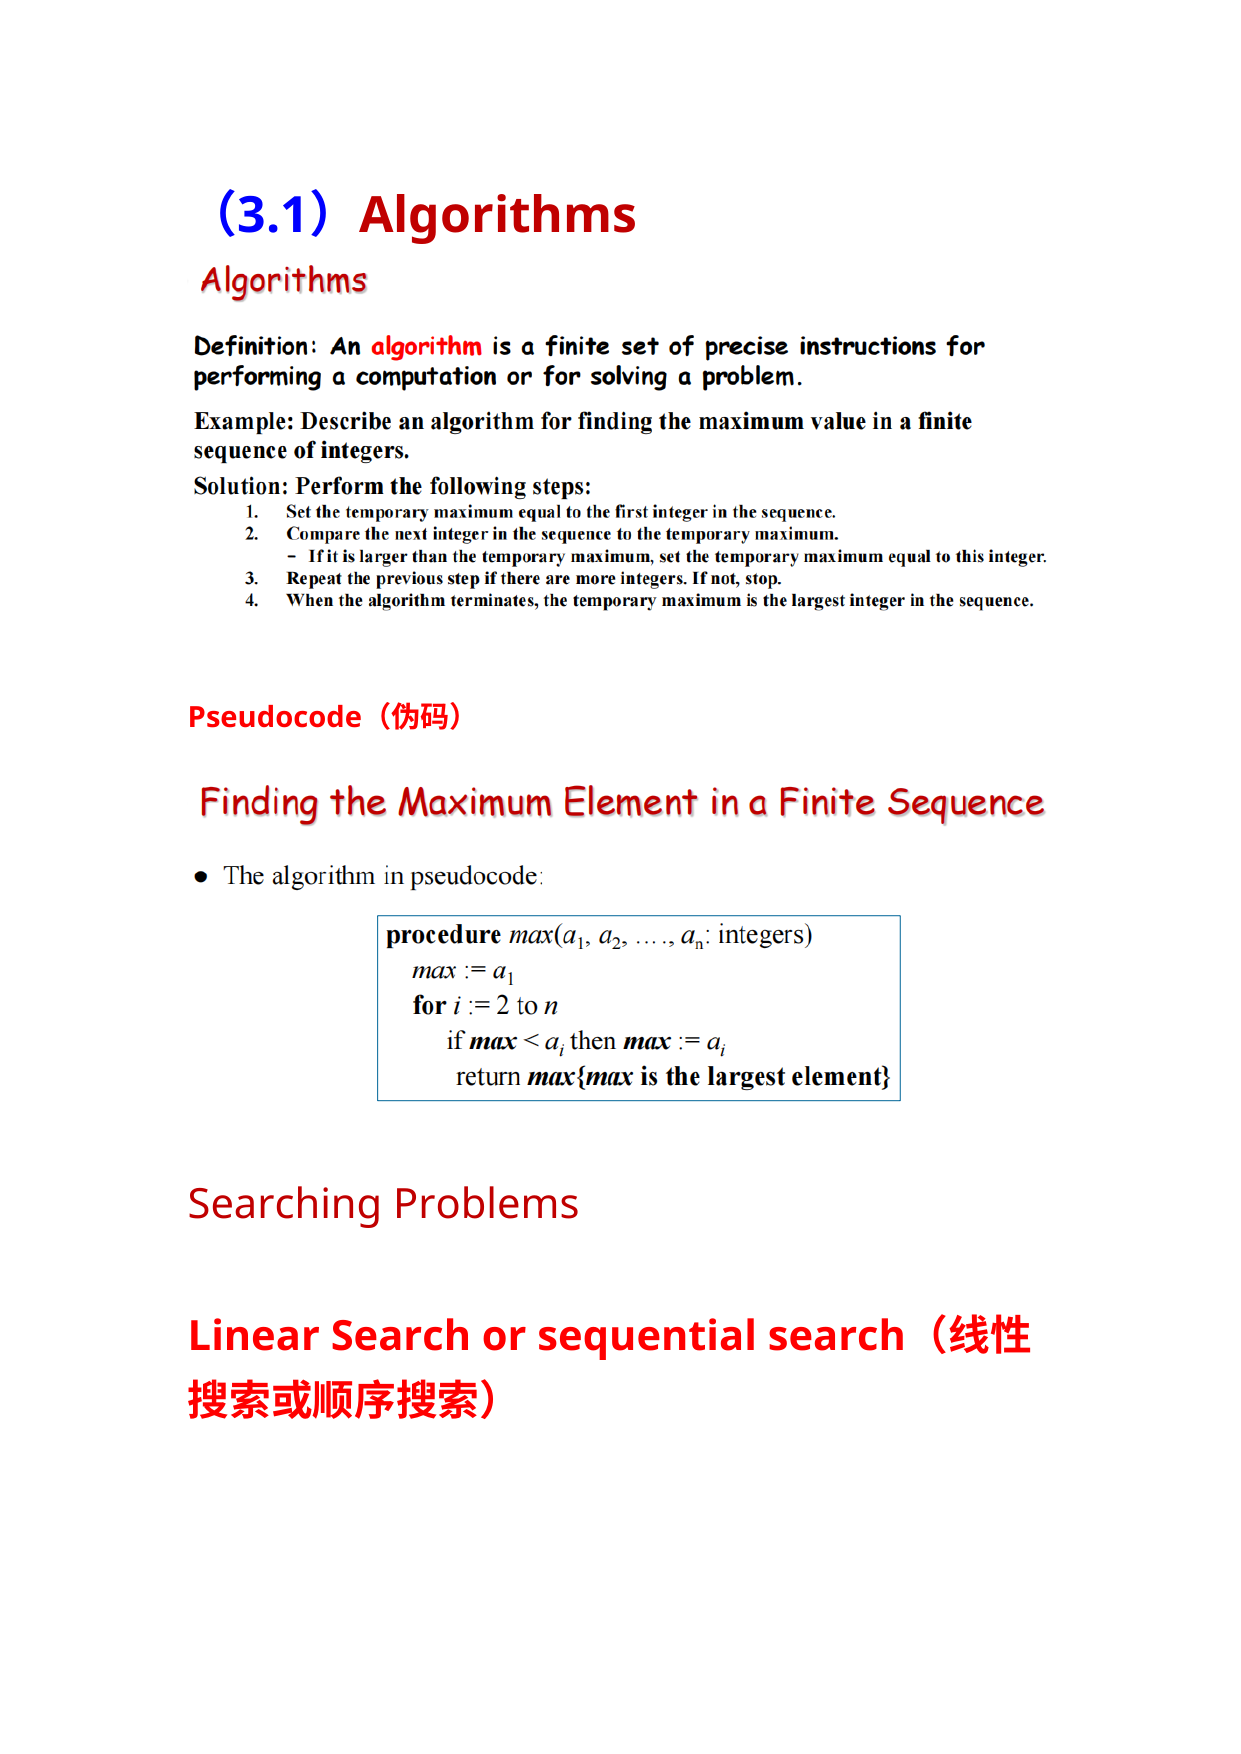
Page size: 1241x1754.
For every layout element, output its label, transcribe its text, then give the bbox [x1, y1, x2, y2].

picture [187, 259, 1052, 618]
text Searching Problems [187, 1169, 1053, 1234]
picture [187, 779, 1052, 1111]
text Pseudocode（伪码） [187, 682, 1053, 747]
text （3.1）Algorithms [187, 162, 1053, 259]
text Linear Search or sequential search（线性搜索或顺序搜索） [187, 1299, 1053, 1429]
